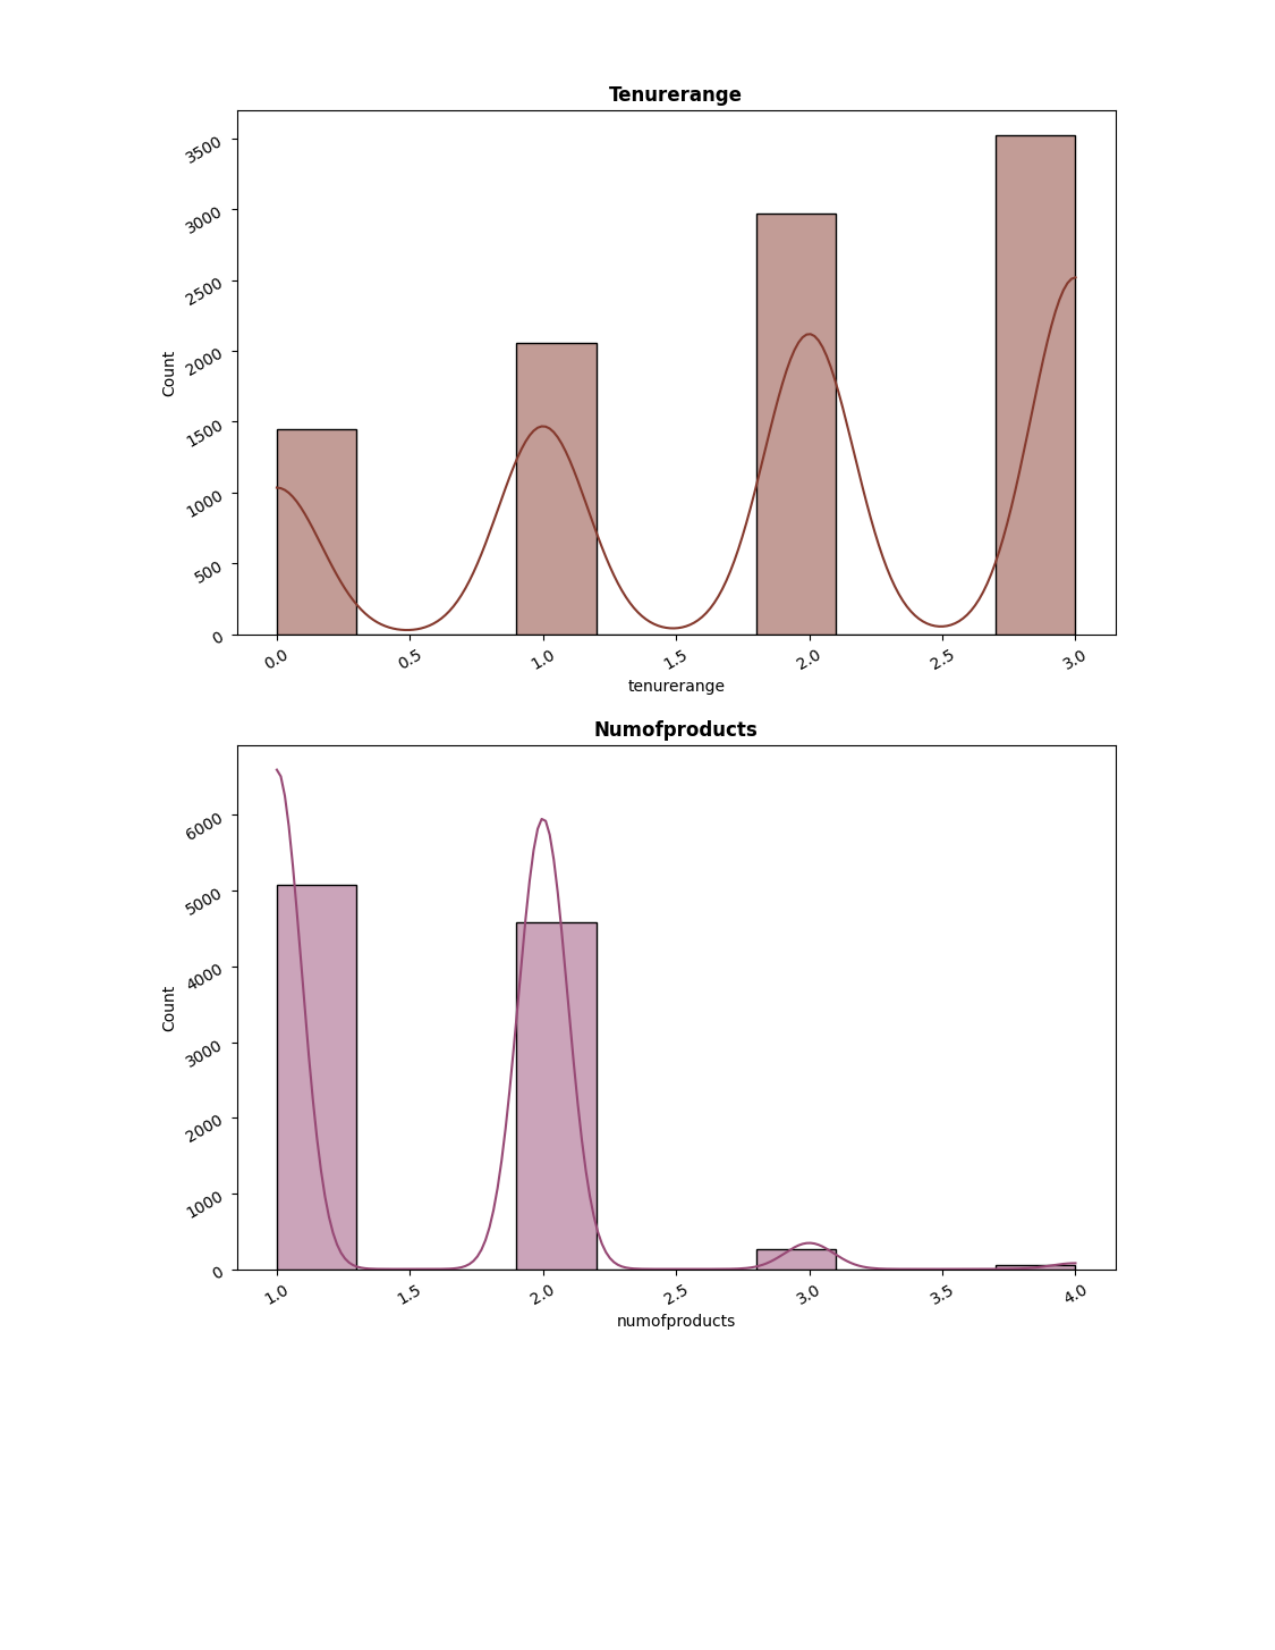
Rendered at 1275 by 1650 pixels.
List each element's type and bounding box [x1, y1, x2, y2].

picture [150, 709, 1125, 1340]
picture [150, 75, 1125, 705]
